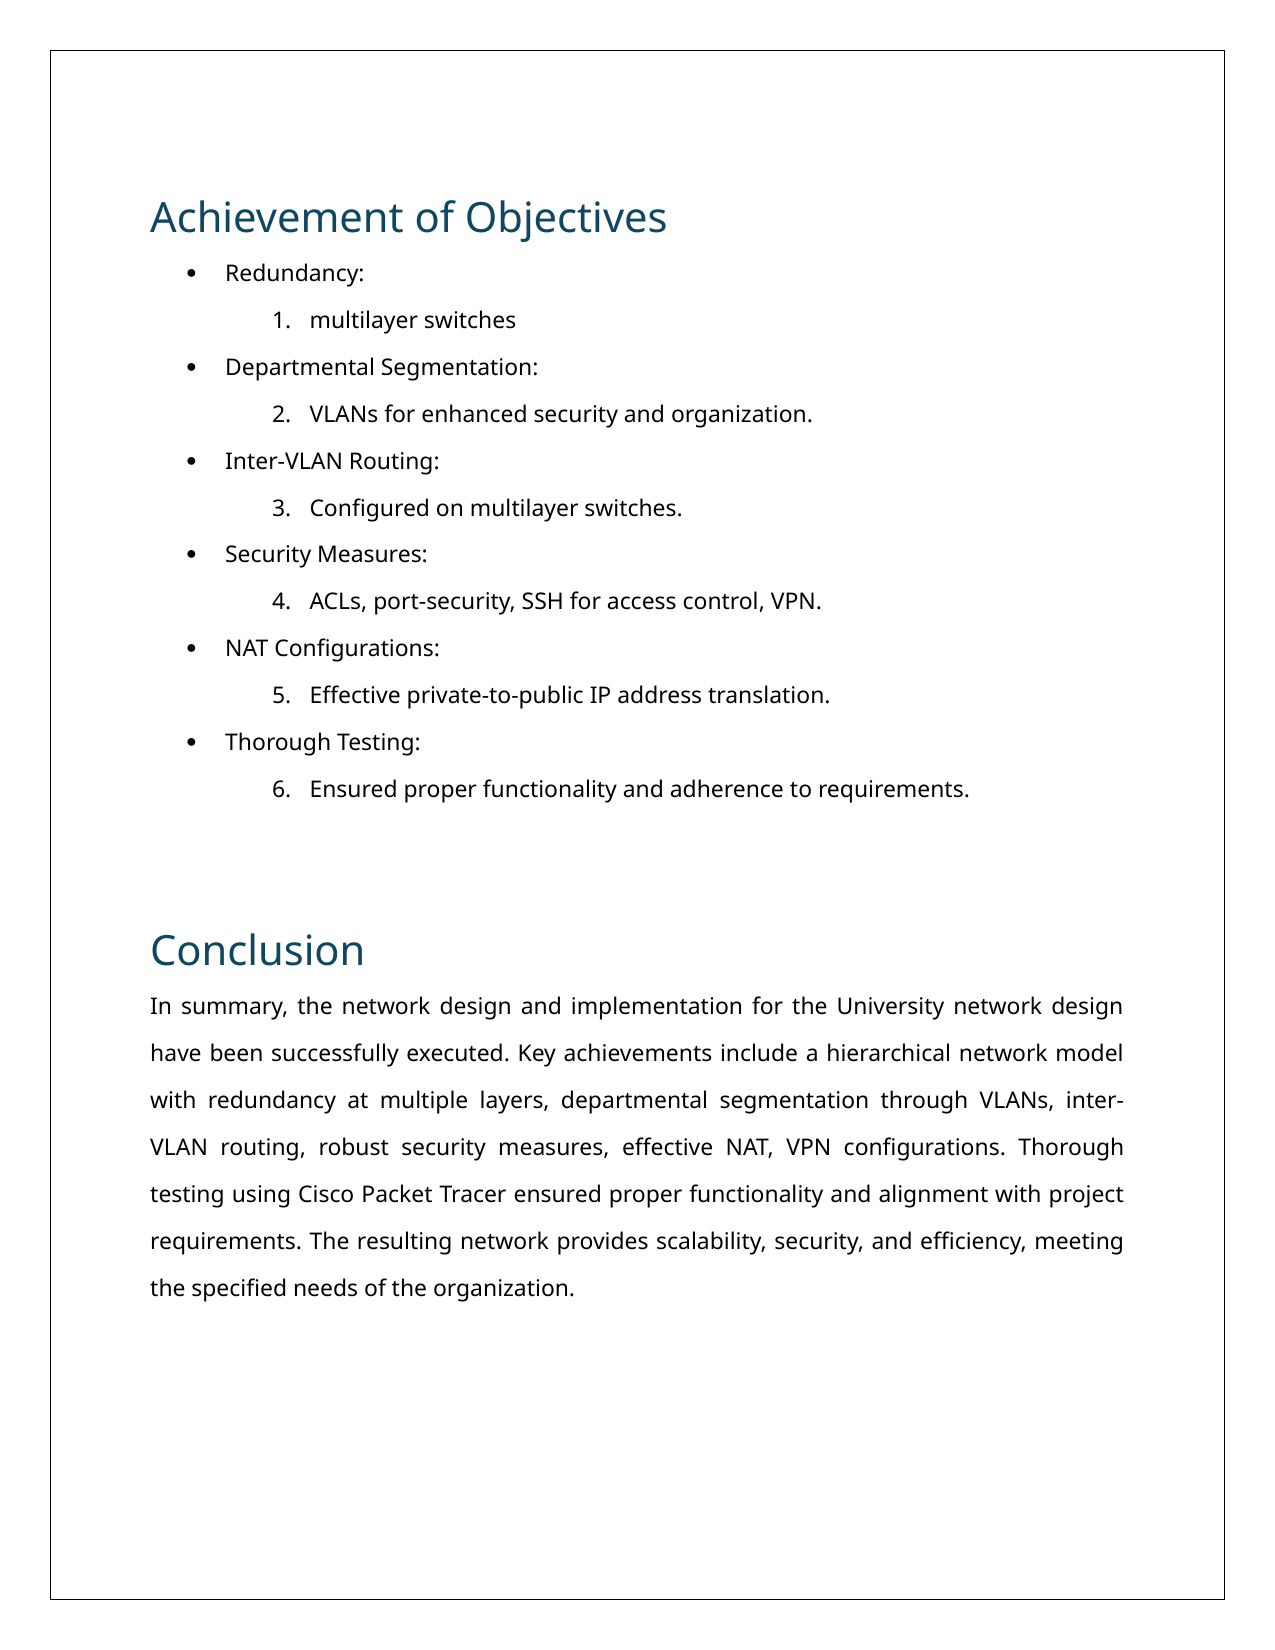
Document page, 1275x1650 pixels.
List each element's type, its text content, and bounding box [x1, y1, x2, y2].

list Configured on multilayer switches. [272, 491, 1125, 523]
list Thorough Testing: [187, 726, 1125, 757]
list Security Measures: [187, 538, 1125, 569]
subtitle Conclusion [150, 921, 1125, 977]
list Inter-VLAN Routing: [187, 444, 1125, 476]
list Effective private-to-public IP address translation. [272, 679, 1125, 710]
subtitle Achievement of Objectives [150, 187, 1125, 244]
text In summary, the network design and implementation for the University network design have been successfully executed. Key achievements include a hierarchical network model with redundancy at multiple layers, departmental segmentation through VLANs, inter-VLAN routing, robust security measures, effective NAT, VPN configurations. Thorough testing using Cisco Packet Tracer ensured proper functionality and alignment with project requirements. The resulting network provides scalability, security, and efficiency, meeting the specified needs of the organization. [150, 990, 1125, 1303]
list multilayer switches [272, 304, 1125, 335]
list Departmental Segmentation: [187, 351, 1125, 382]
list Ensured proper functionality and adherence to requirements. [272, 773, 1125, 804]
list NAT Configurations: [187, 632, 1125, 663]
list Redundancy: [187, 257, 1125, 288]
list VLANs for enhanced security and organization. [272, 398, 1125, 429]
list ACLs, port-security, SSH for access control, VPN. [272, 585, 1125, 616]
